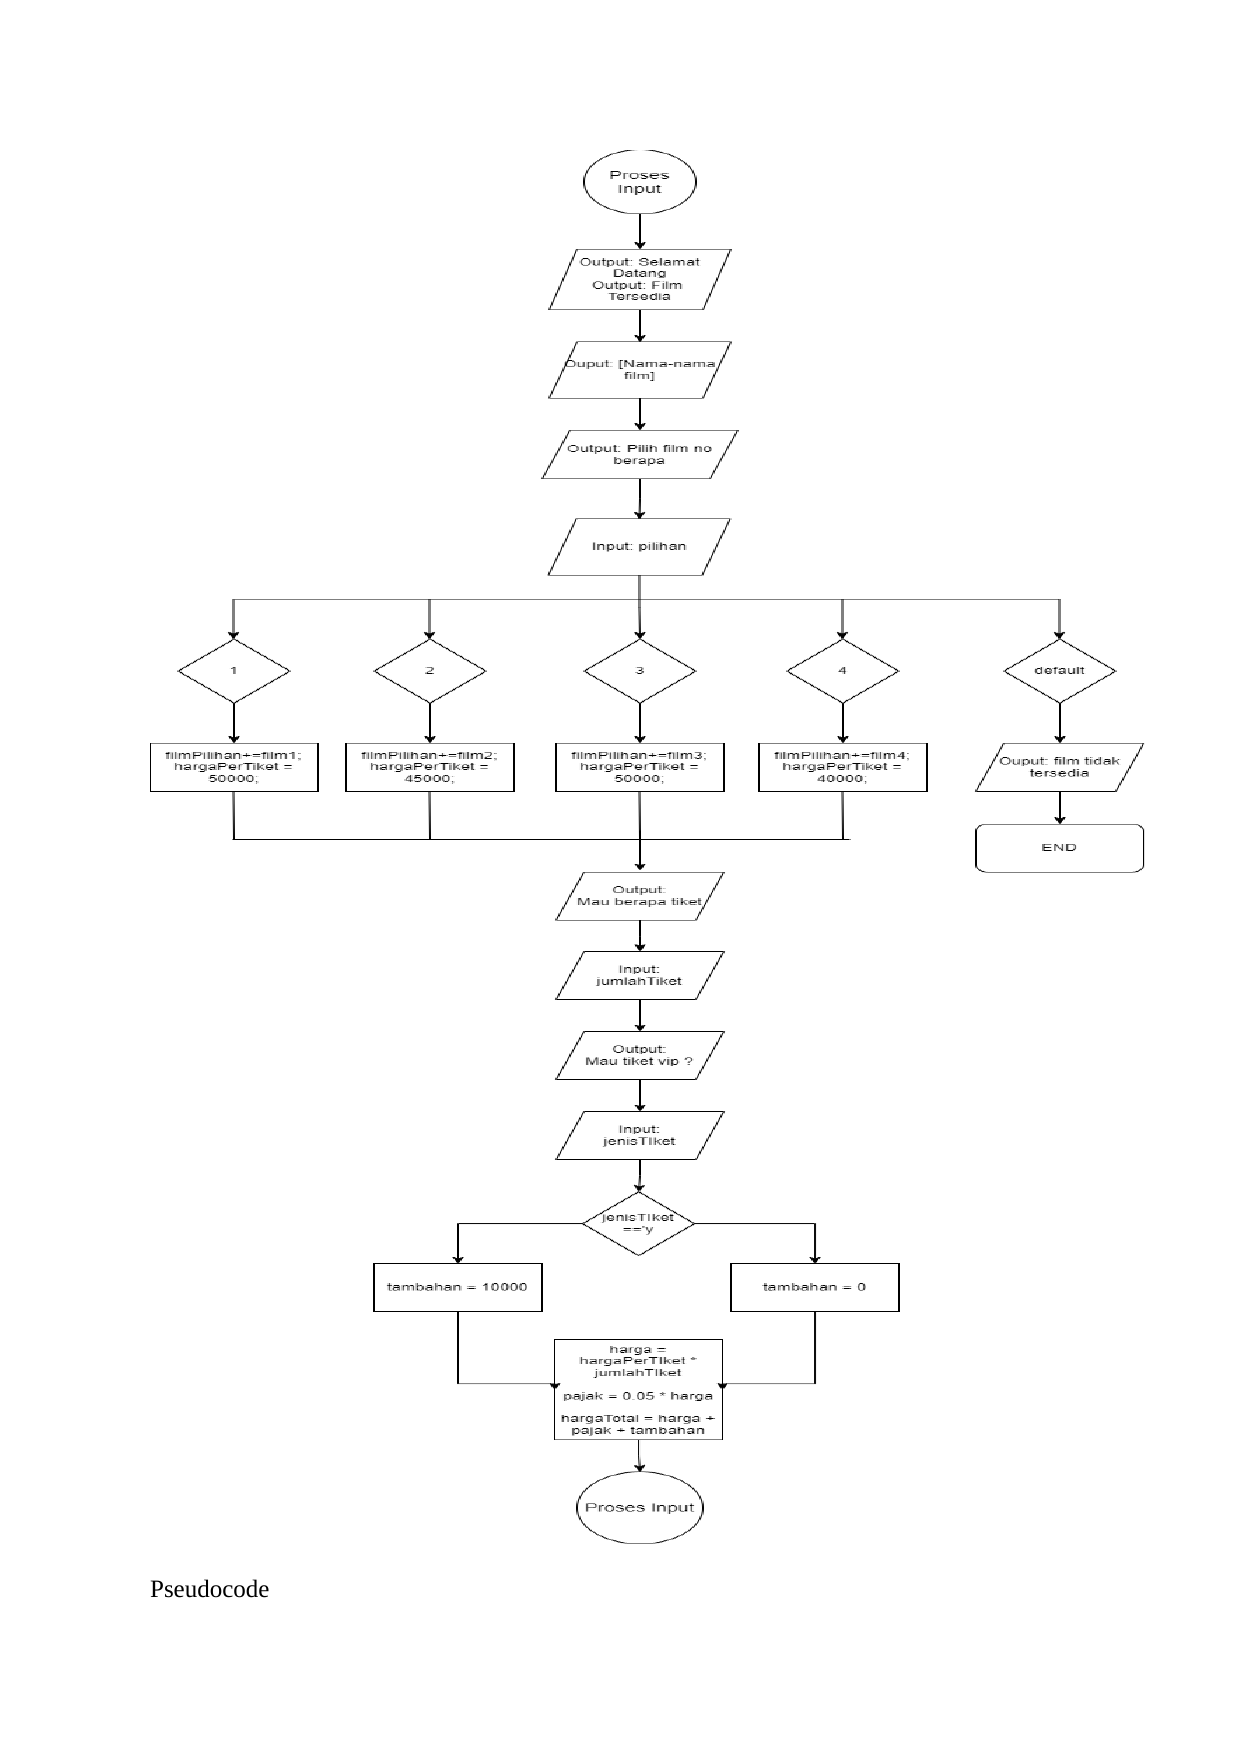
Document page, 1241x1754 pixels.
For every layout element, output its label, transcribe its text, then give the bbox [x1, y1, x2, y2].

text Pseudocode [150, 1574, 1090, 1603]
picture [150, 150, 1145, 1544]
